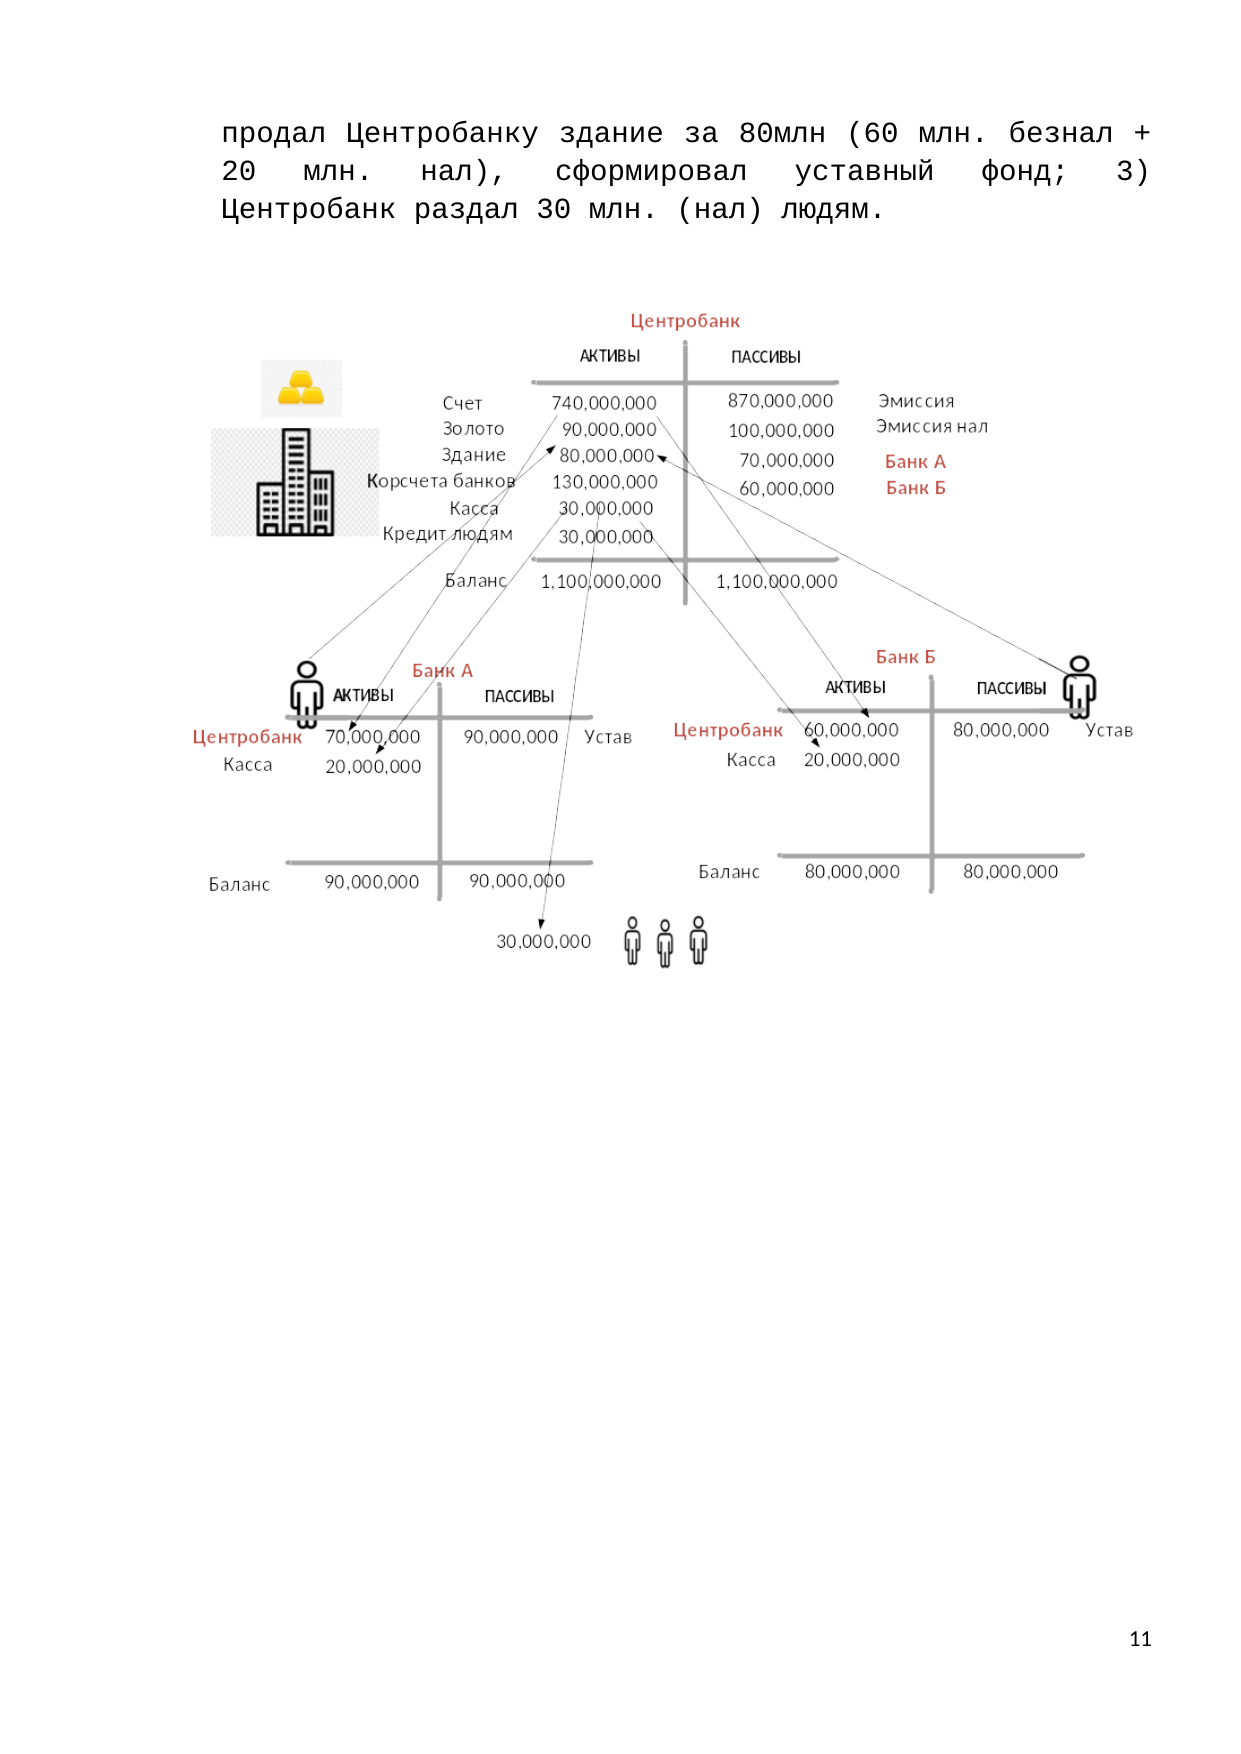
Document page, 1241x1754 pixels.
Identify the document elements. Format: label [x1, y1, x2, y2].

list [221, 118, 1152, 227]
